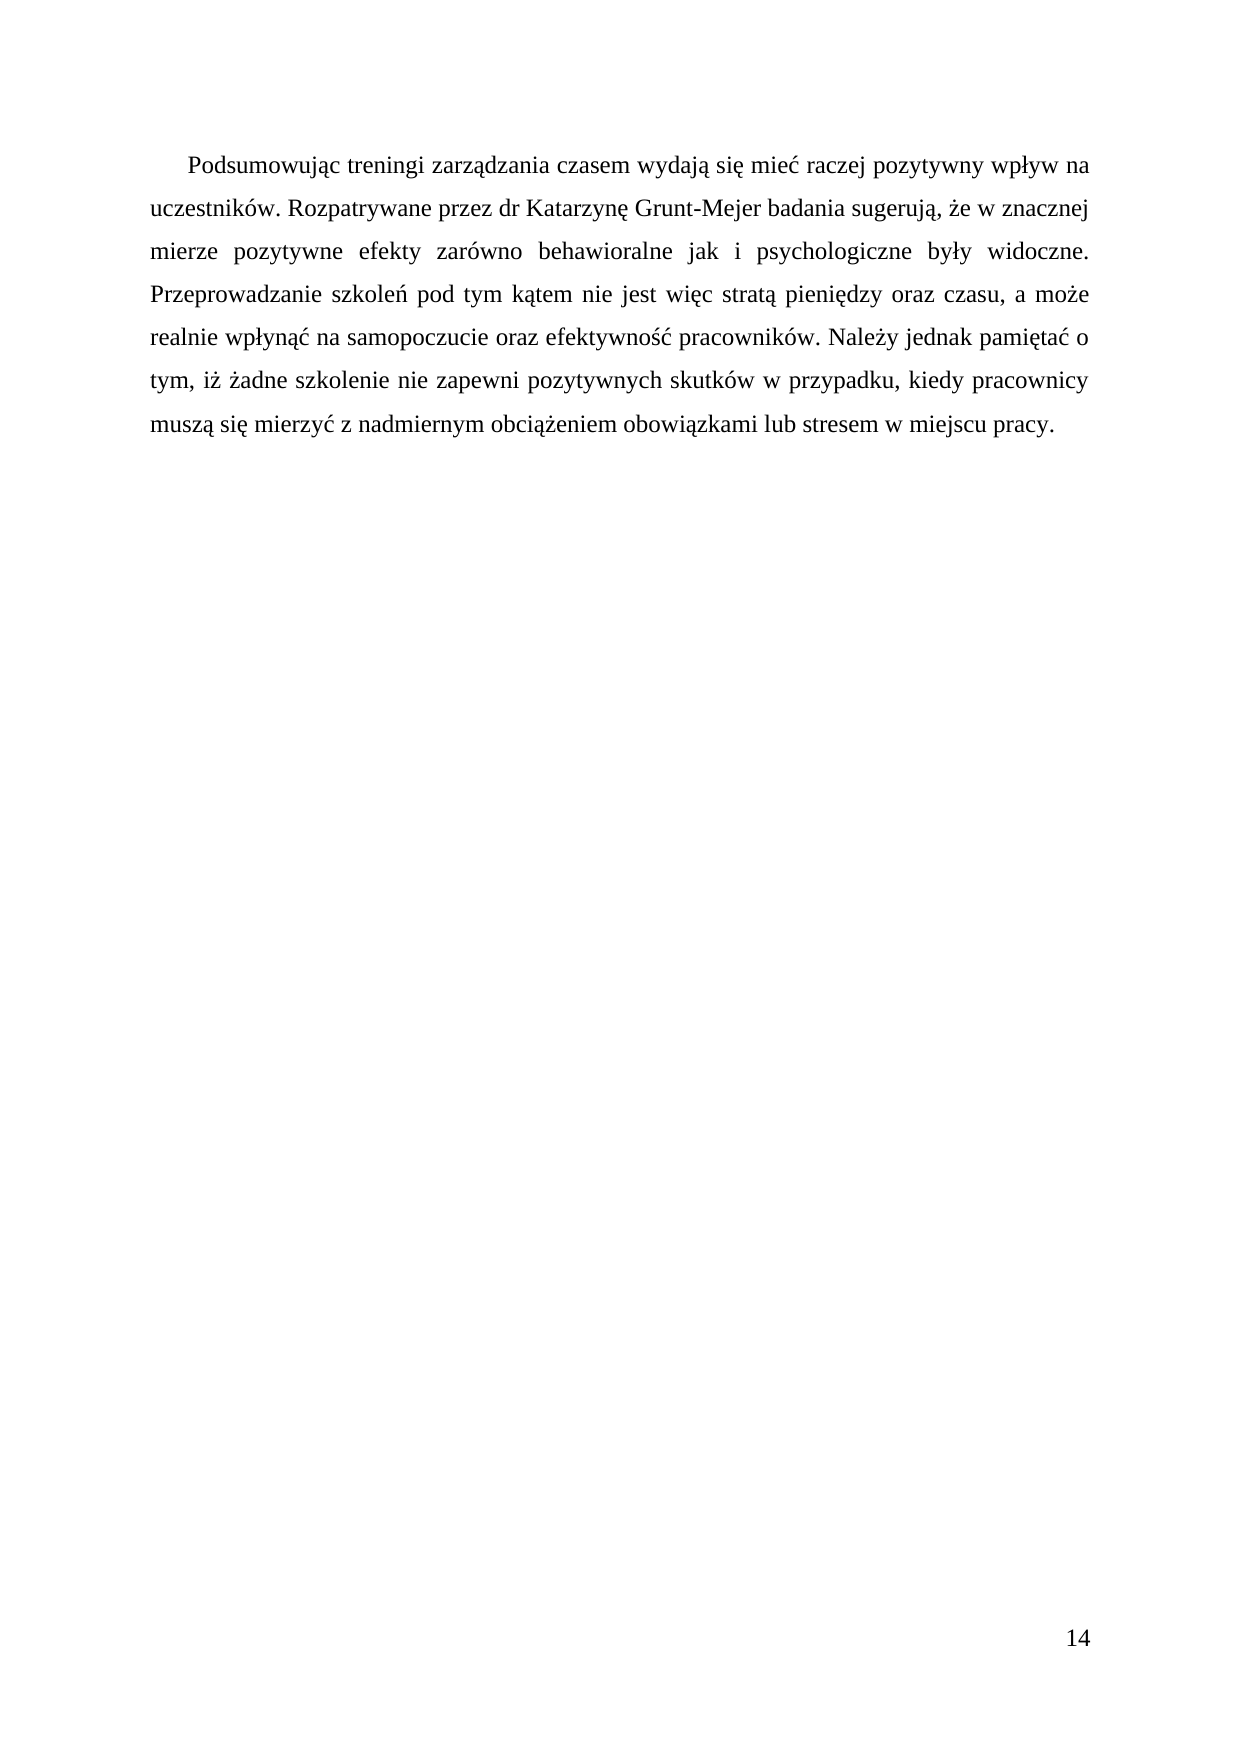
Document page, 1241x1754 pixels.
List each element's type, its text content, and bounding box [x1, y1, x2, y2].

text Podsumowując treningi zarządzania czasem wydają się mieć raczej pozytywny wpływ na uczestników. Rozpatrywane przez dr Katarzynę Grunt-Mejer badania sugerują, że w znacznej mierze pozytywne efekty zarówno behawioralne jak i psychologiczne były widoczne. Przeprowadzanie szkoleń pod tym kątem nie jest więc stratą pieniędzy oraz czasu, a może realnie wpłynąć na samopoczucie oraz efektywność pracowników. Należy jednak pamiętać o tym, iż żadne szkolenie nie zapewni pozytywnych skutków w przypadku, kiedy pracownicy muszą się mierzyć z nadmiernym obciążeniem obowiązkami lub stresem w miejscu pracy. [150, 150, 1090, 437]
